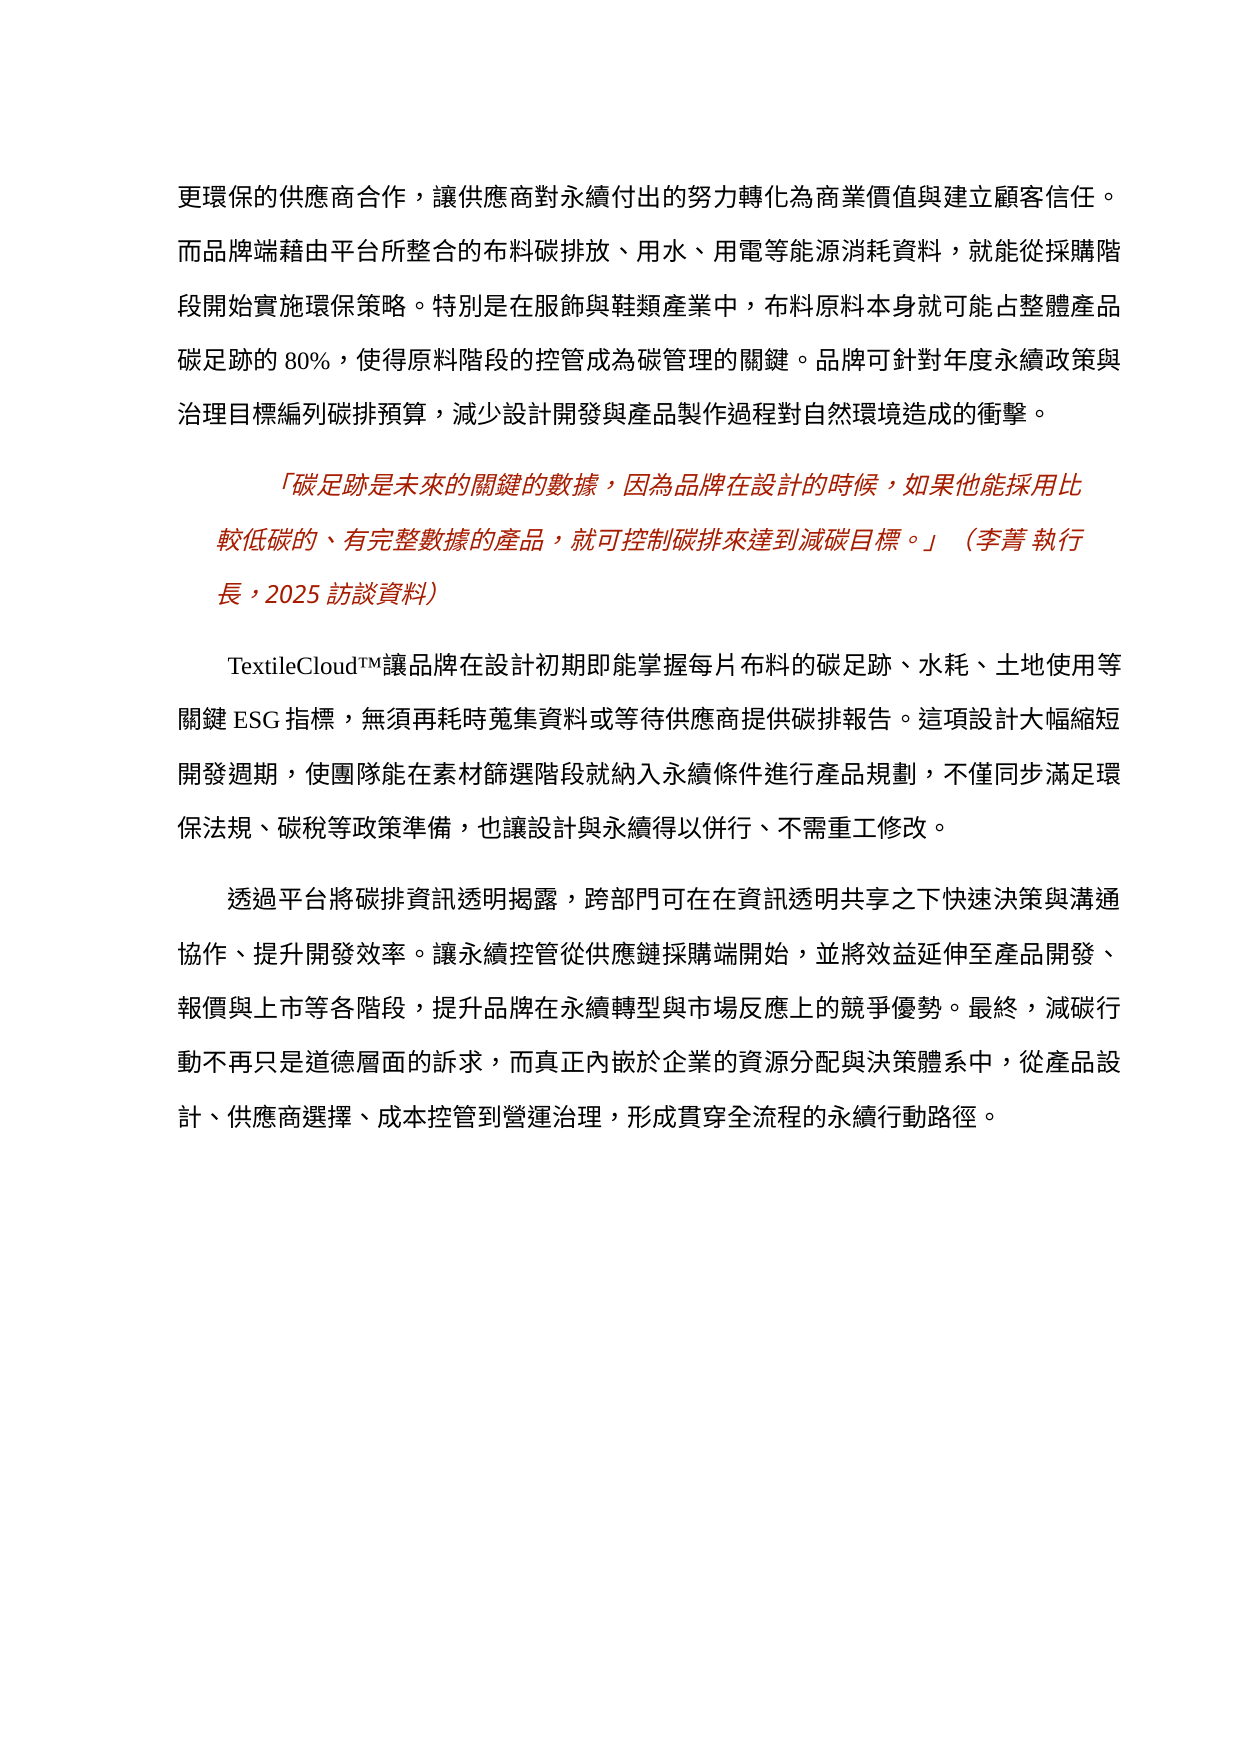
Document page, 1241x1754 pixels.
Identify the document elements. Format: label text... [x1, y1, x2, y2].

text 透過平台將碳排資訊透明揭露，跨部門可在在資訊透明共享之下快速決策與溝通協作、提升開發效率。讓永續控管從供應鏈採購端開始，並將效益延伸至產品開發、報價與上市等各階段，提升品牌在永續轉型與市場反應上的競爭優勢。最終，減碳行動不再只是道德層面的訴求，而真正內嵌於企業的資源分配與決策體系中，從產品設計、供應商選擇、成本控管到營運治理，形成貫穿全流程的永續行動路徑。 [177, 880, 1122, 1133]
text TextileCloud™讓品牌在設計初期即能掌握每片布料的碳足跡、水耗、土地使用等關鍵ESG指標，無須再耗時蒐集資料或等待供應商提供碳排報告。這項設計大幅縮短開發週期，使團隊能在素材篩選階段就納入永續條件進行產品規劃，不僅同步滿足環保法規、碳稅等政策準備，也讓設計與永續得以併行、不需重工修改。 [177, 646, 1122, 845]
text 「碳足跡是未來的關鍵的數據，因為品牌在設計的時候，如果他能採用比較低碳的、有完整數據的產品，就可控制碳排來達到減碳目標。」（李菁 執行長，2025訪談資料） [215, 466, 1084, 611]
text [177, 177, 1122, 431]
